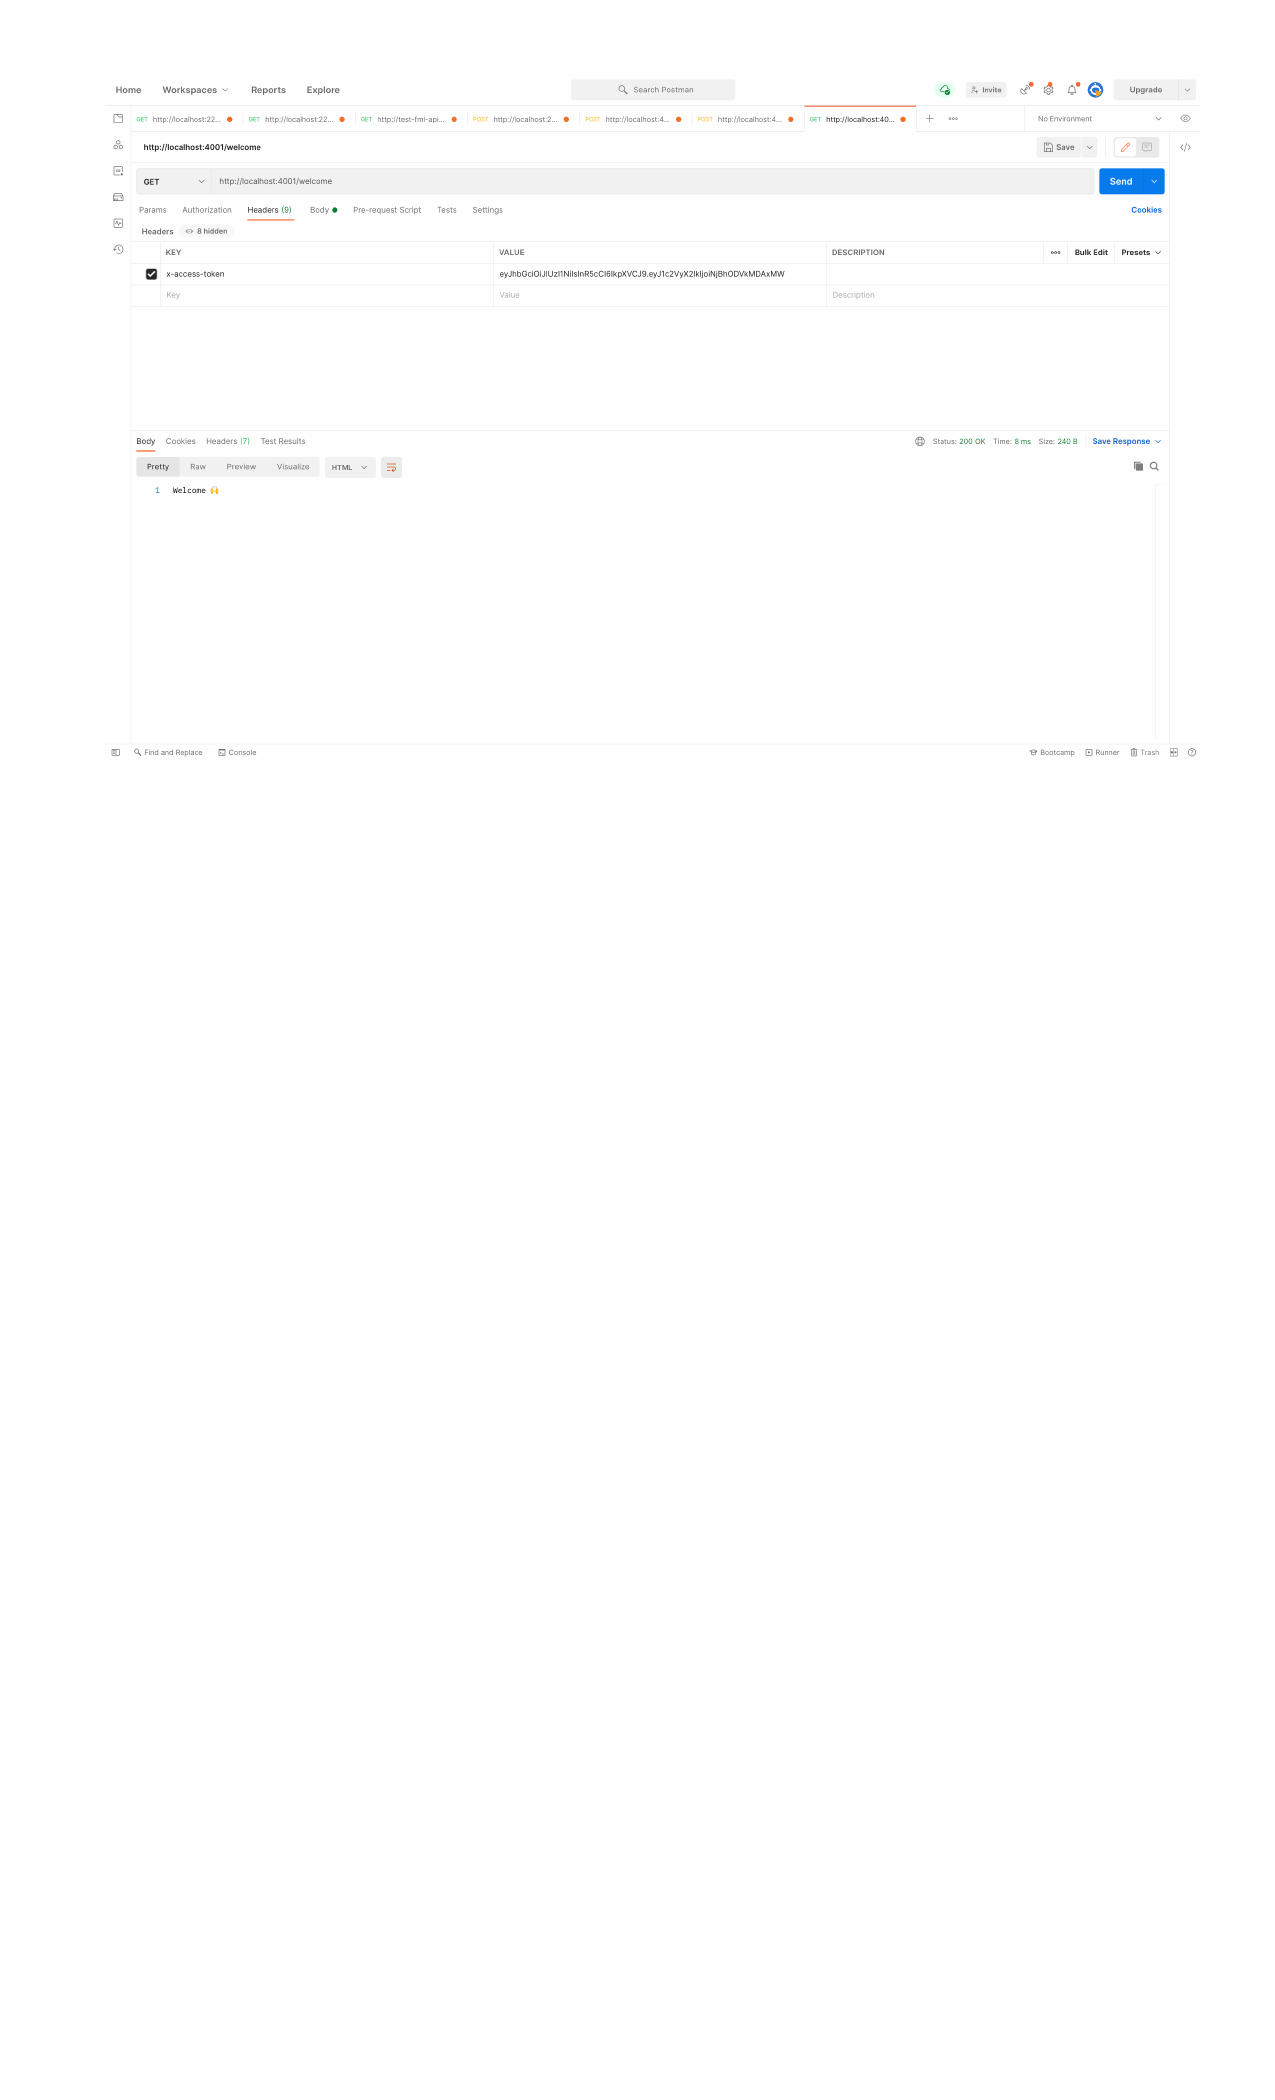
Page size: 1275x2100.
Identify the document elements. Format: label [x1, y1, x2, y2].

picture [105, 74, 1200, 760]
